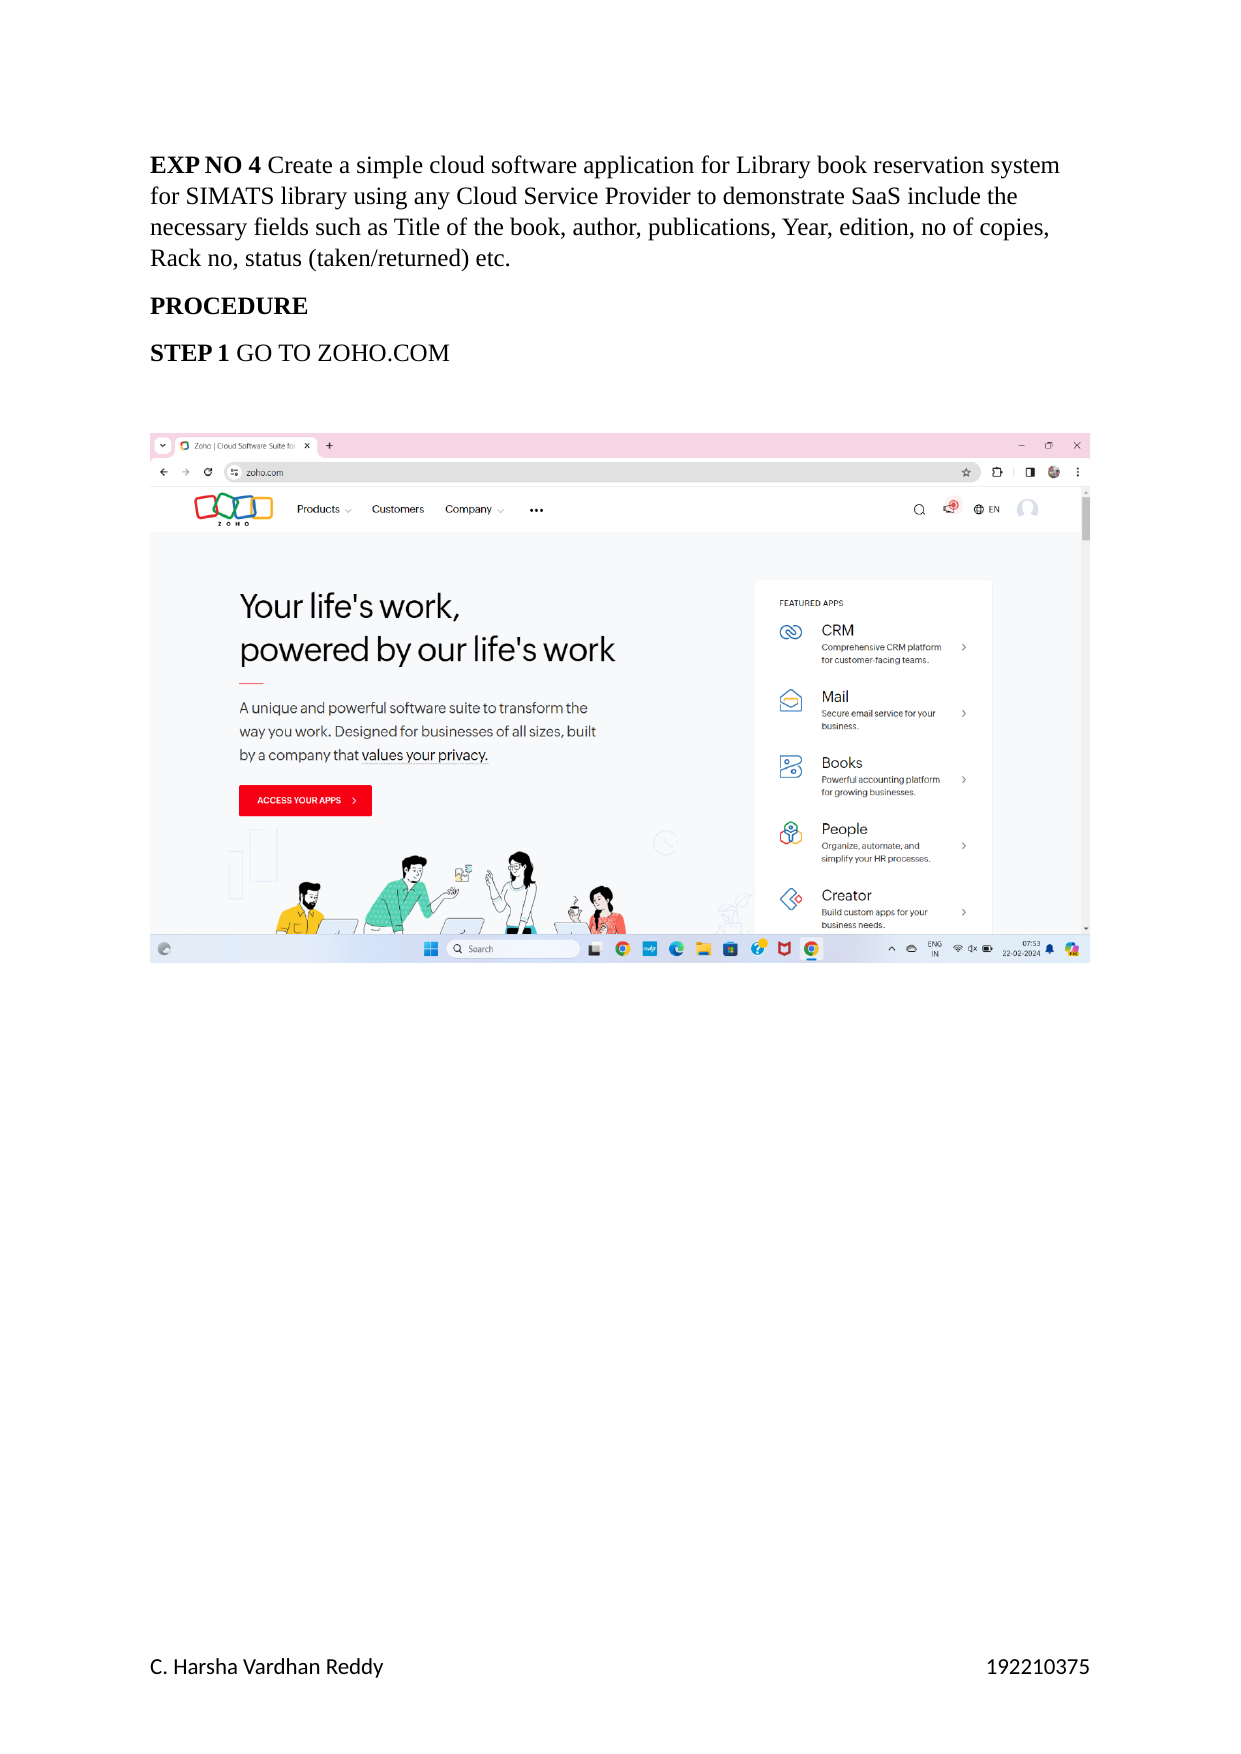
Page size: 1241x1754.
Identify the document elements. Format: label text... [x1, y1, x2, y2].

text STEP 1 GO TO ZOHO.COM [150, 338, 1090, 367]
text EXP NO 4 Create a simple cloud software application for Library book reservation system for SIMATS library using any Cloud Service Provider to demonstrate SaaS include the necessary fields such as Title of the book, author, publications, Year, edition, no of copies, Rack no, status (taken/returned) etc. [150, 150, 1090, 272]
picture [150, 433, 1091, 963]
text PROCEDURE [150, 291, 1090, 319]
